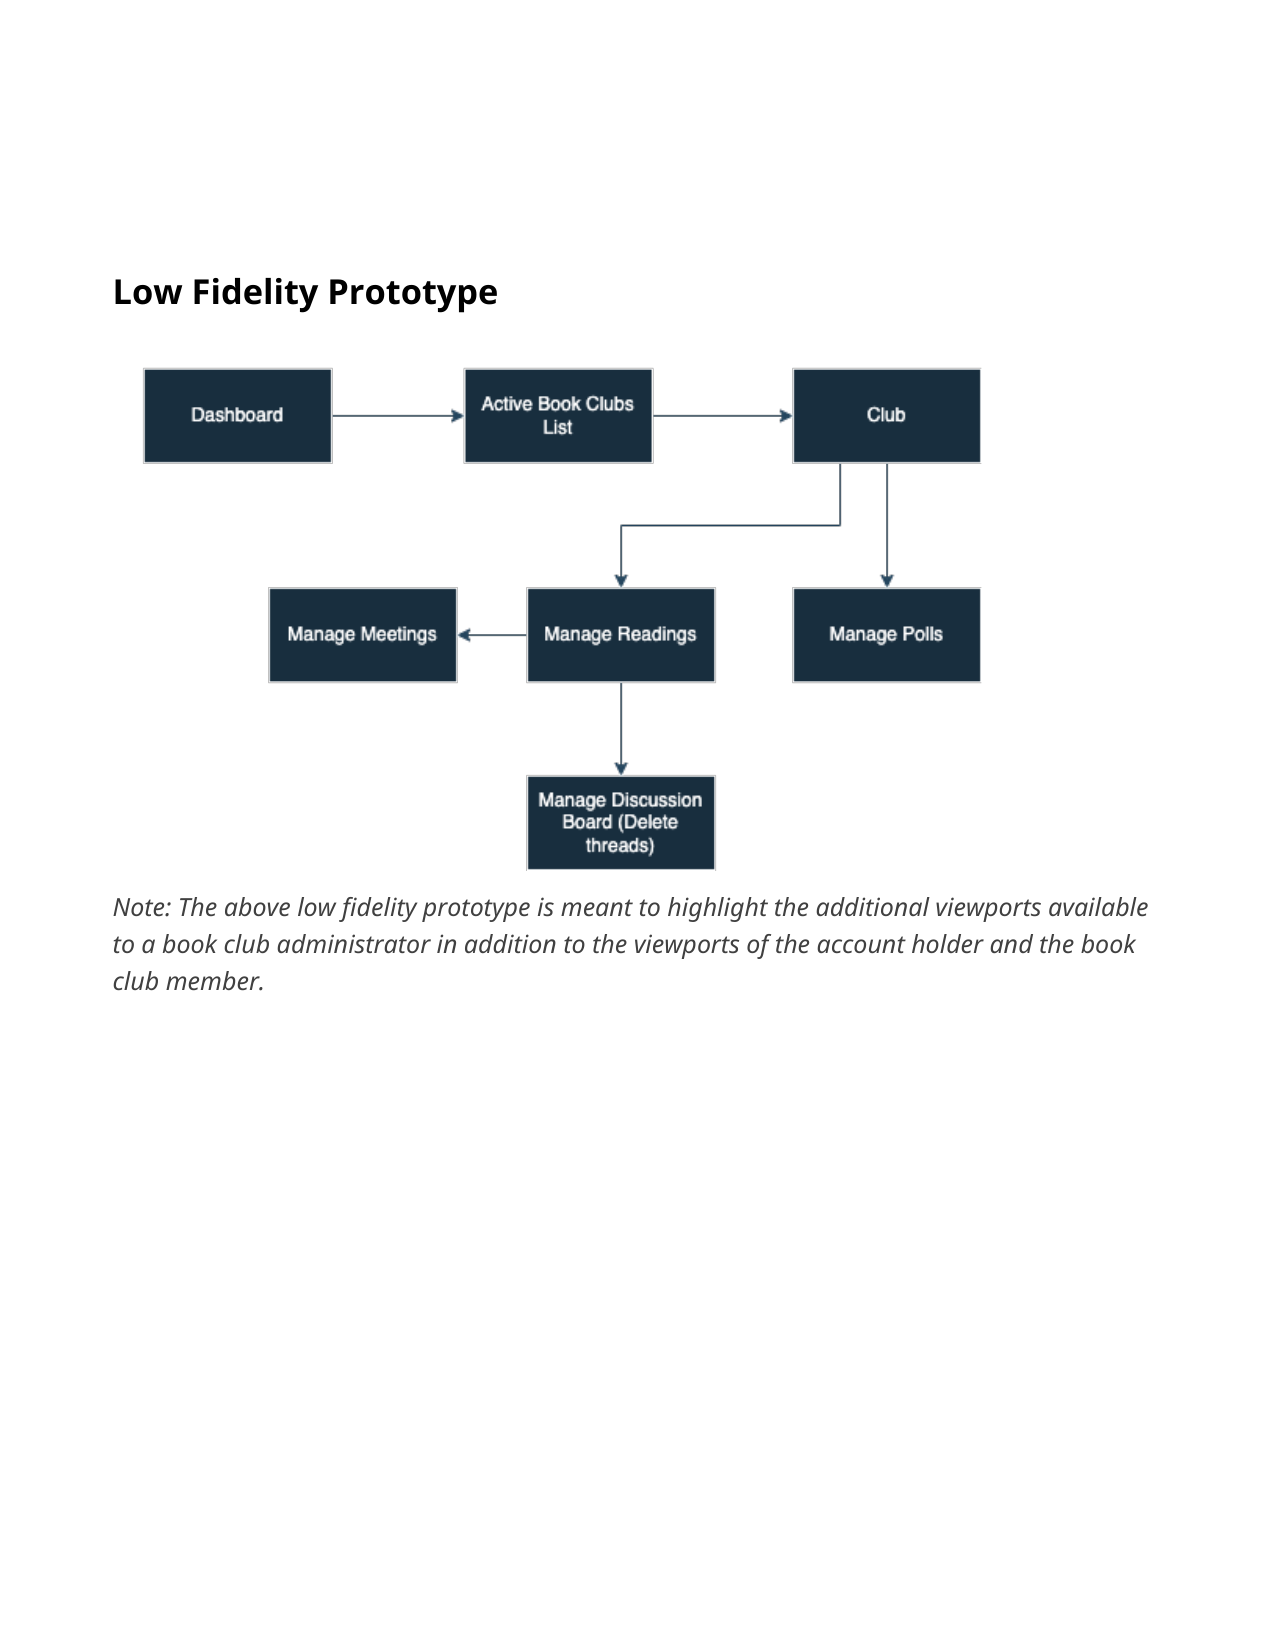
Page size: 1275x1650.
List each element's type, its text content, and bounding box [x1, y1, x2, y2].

text Note: The above low fidelity prototype is meant to highlight the additional viewports available to a book club administrator in addition to the viewports of the account holder and the book club member. [112, 890, 1162, 997]
subtitle Low Fidelity Prototype [112, 267, 1162, 314]
